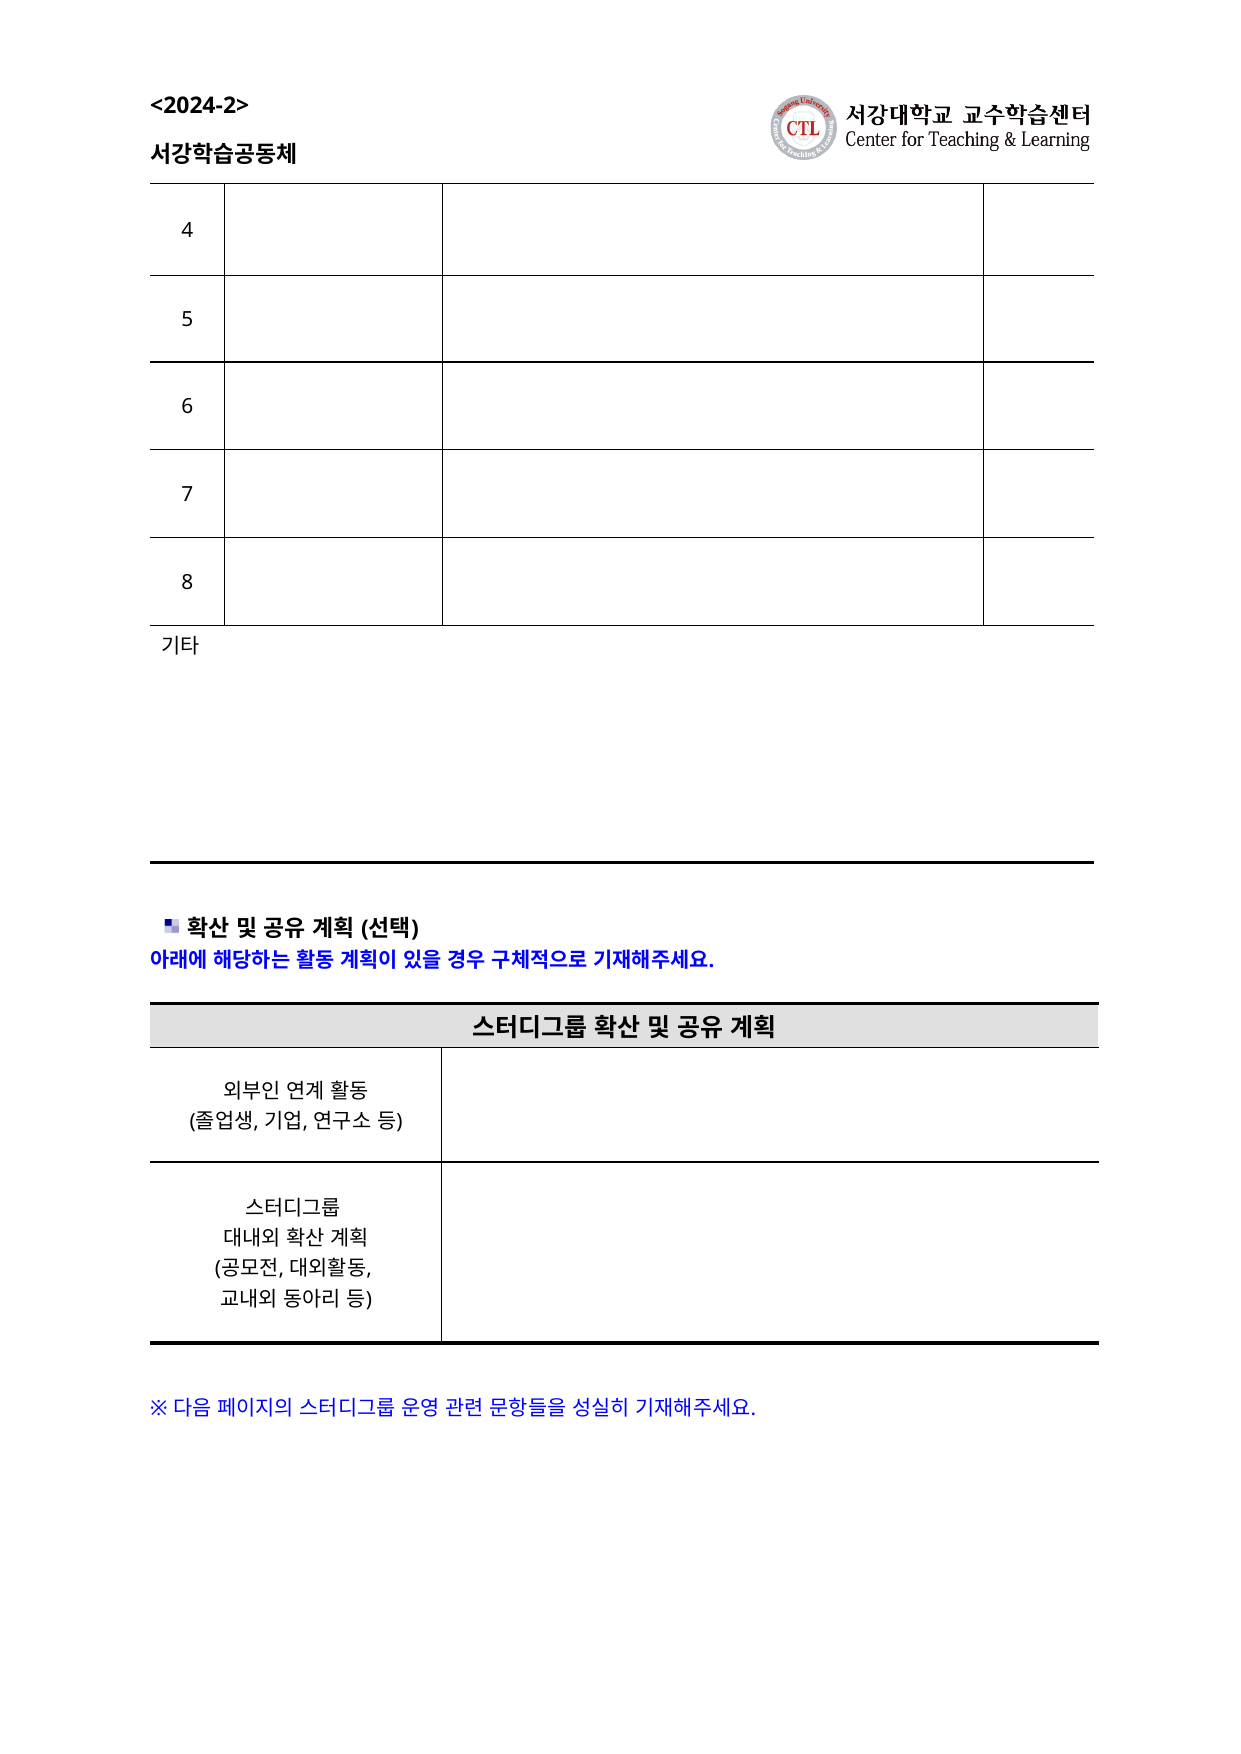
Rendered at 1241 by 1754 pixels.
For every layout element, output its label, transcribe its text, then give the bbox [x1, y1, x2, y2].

table_cell [443, 363, 983, 449]
picture [769, 92, 1091, 163]
table_cell [225, 450, 442, 537]
table_header 스터디그룹 확산 및 공유 계획 [150, 1005, 1098, 1047]
table_cell [442, 1048, 1098, 1161]
table_cell [225, 184, 442, 275]
table_cell 외부인 연계 활동 (졸업생, 기업, 연구소 등) [150, 1048, 441, 1161]
table_cell 4 [150, 184, 224, 275]
picture [162, 919, 179, 936]
table_cell 7 [150, 450, 224, 537]
table_cell [984, 538, 1094, 625]
table_cell [443, 450, 983, 537]
table_cell 8 [150, 538, 224, 625]
table_cell 기타 [150, 626, 1094, 861]
table_cell [443, 184, 983, 275]
table_cell [443, 276, 983, 361]
table_cell [443, 538, 983, 625]
table_cell 스터디그룹 대내외 확산 계획 (공모전, 대외활동, 교내외 동아리 등) [150, 1163, 441, 1341]
table_cell [225, 363, 442, 449]
text 아래에 해당하는 활동 계획이 있을 경우 구체적으로 기재해주세요. [150, 943, 1090, 973]
table_cell 6 [150, 363, 224, 449]
table_cell [225, 276, 442, 361]
table_cell [225, 538, 442, 625]
table_cell [984, 363, 1094, 449]
table_cell [984, 276, 1094, 361]
list 확산 및 공유 계획 (선택) [161, 909, 1090, 943]
text ※ 다음 페이지의 스터디그룹 운영 관련 문항들을 성실히 기재해주세요. [150, 1391, 1090, 1421]
table_cell 5 [150, 276, 224, 361]
table_cell [984, 184, 1094, 275]
table_cell [984, 450, 1094, 537]
table_cell [442, 1163, 1098, 1341]
